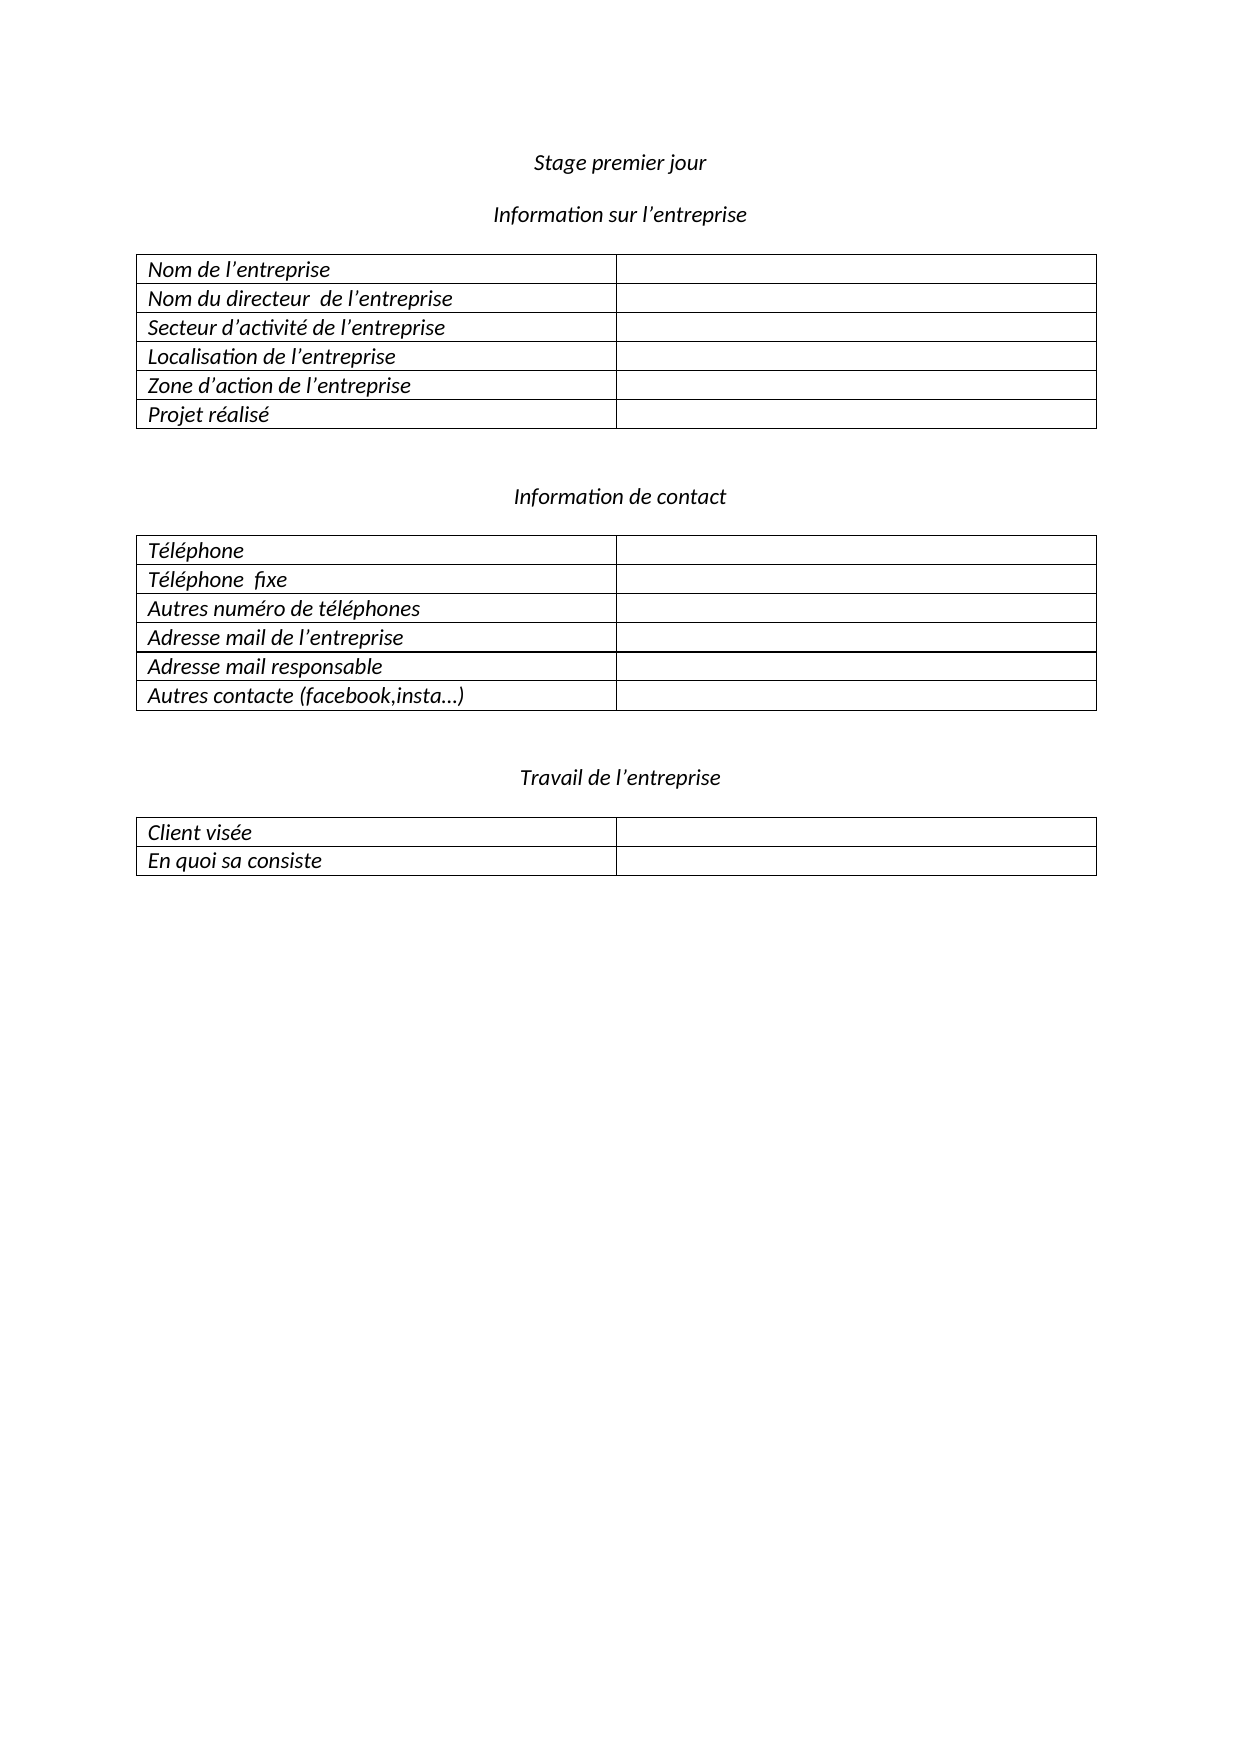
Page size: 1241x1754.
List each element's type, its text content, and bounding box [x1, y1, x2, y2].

table_cell [617, 284, 1096, 312]
table_cell Secteur d’activité de l’entreprise [137, 313, 616, 341]
table_cell [617, 653, 1096, 680]
table_cell [617, 681, 1096, 709]
text Information sur l’entreprise [148, 201, 1093, 229]
table_cell [617, 400, 1096, 428]
table_cell Autres numéro de téléphones [137, 594, 616, 622]
text Stage premier jour [148, 148, 1093, 176]
table_header [617, 255, 1096, 283]
table_header [617, 536, 1096, 564]
table_cell Téléphone fixe [137, 565, 616, 593]
table_header Téléphone [137, 536, 616, 564]
table_cell [617, 342, 1096, 370]
table_cell Zone d’action de l’entreprise [137, 371, 616, 399]
table_header [617, 818, 1096, 846]
table_cell Localisation de l’entreprise [137, 342, 616, 370]
text Information de contact [148, 482, 1093, 510]
table_cell Nom du directeur de l’entreprise [137, 284, 616, 312]
table_cell Autres contacte (facebook,insta…) [137, 681, 616, 709]
table_cell [617, 565, 1096, 593]
table_cell Adresse mail de l’entreprise [137, 623, 616, 651]
table_cell [617, 371, 1096, 399]
table_cell Projet réalisé [137, 400, 616, 428]
table_cell En quoi sa consiste [137, 847, 616, 875]
table_cell [617, 847, 1096, 875]
text Travail de l’entreprise [148, 763, 1093, 792]
table_cell [617, 313, 1096, 341]
table_cell [617, 594, 1096, 622]
table_header Nom de l’entreprise [137, 255, 616, 283]
table_cell Adresse mail responsable [137, 653, 616, 680]
table_cell [617, 623, 1096, 651]
table_header Client visée [137, 818, 616, 846]
